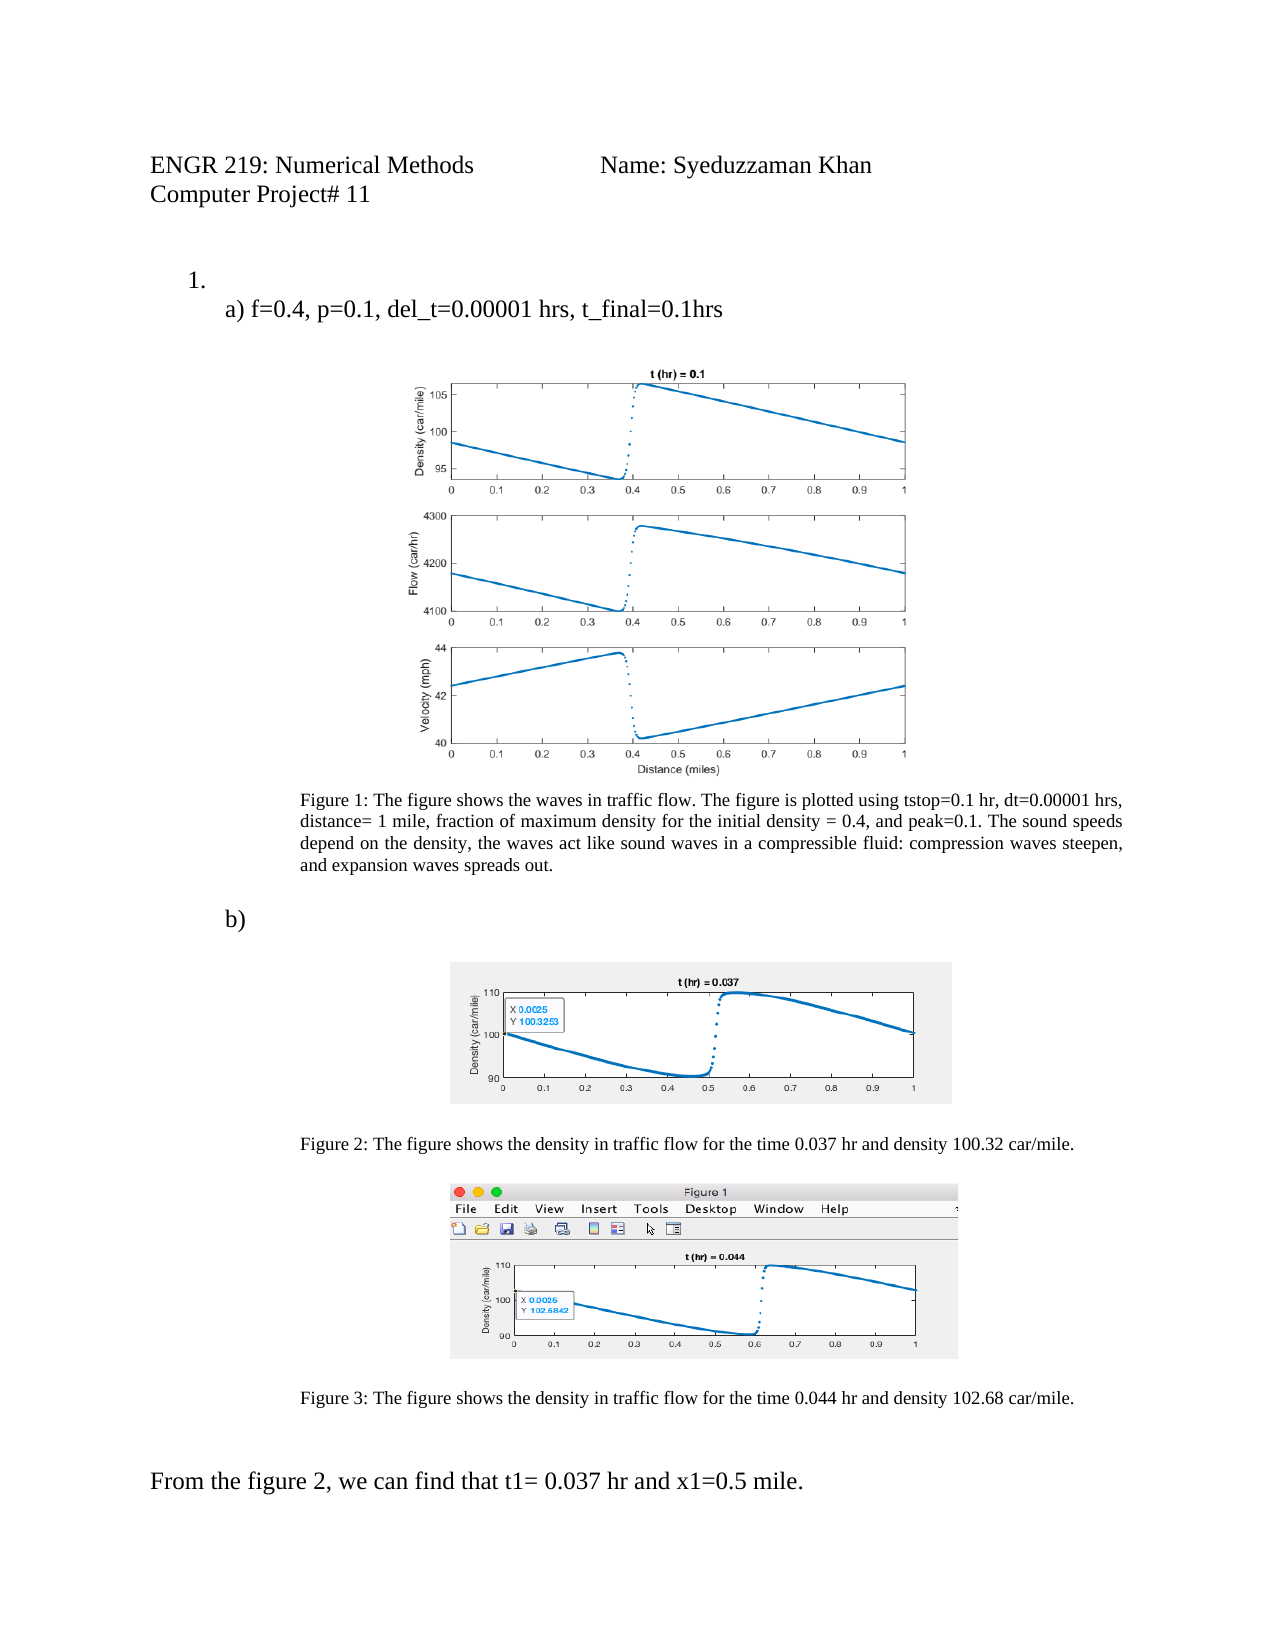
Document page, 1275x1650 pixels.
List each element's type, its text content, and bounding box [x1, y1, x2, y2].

list a) f=0.4, p=0.1, del_t=0.00001 hrs, t_final=0.1hrs [225, 294, 1125, 322]
picture [450, 961, 952, 1104]
text ENGR 219: Numerical Methods Name: Syeduzzaman Khan [150, 150, 1125, 179]
list Figure 2: The figure shows the density in traffic flow for the time 0.037 hr and density 100.32 car/mile. [300, 1133, 1125, 1154]
text From the figure 2, we can find that t1= 0.037 hr and x1=0.5 mile. [150, 1466, 1125, 1495]
list Figure 1: The figure shows the waves in traffic flow. The figure is plotted using tstop=0.1 hr, dt=0.00001 hrs, distance= 1 mile, fraction of maximum density for the initial density = 0.4, and peak=0.1. The sound speeds depend on the density, the waves act like sound waves in a compressible fluid: compression waves steepen, and expansion waves spreads out. [300, 789, 1125, 875]
list Figure 3: The figure shows the density in traffic flow for the time 0.044 hr and density 102.68 car/mile. [300, 1387, 1125, 1409]
picture [450, 1183, 959, 1359]
text Computer Project# 11 [150, 179, 1125, 207]
list b) [225, 904, 1125, 933]
